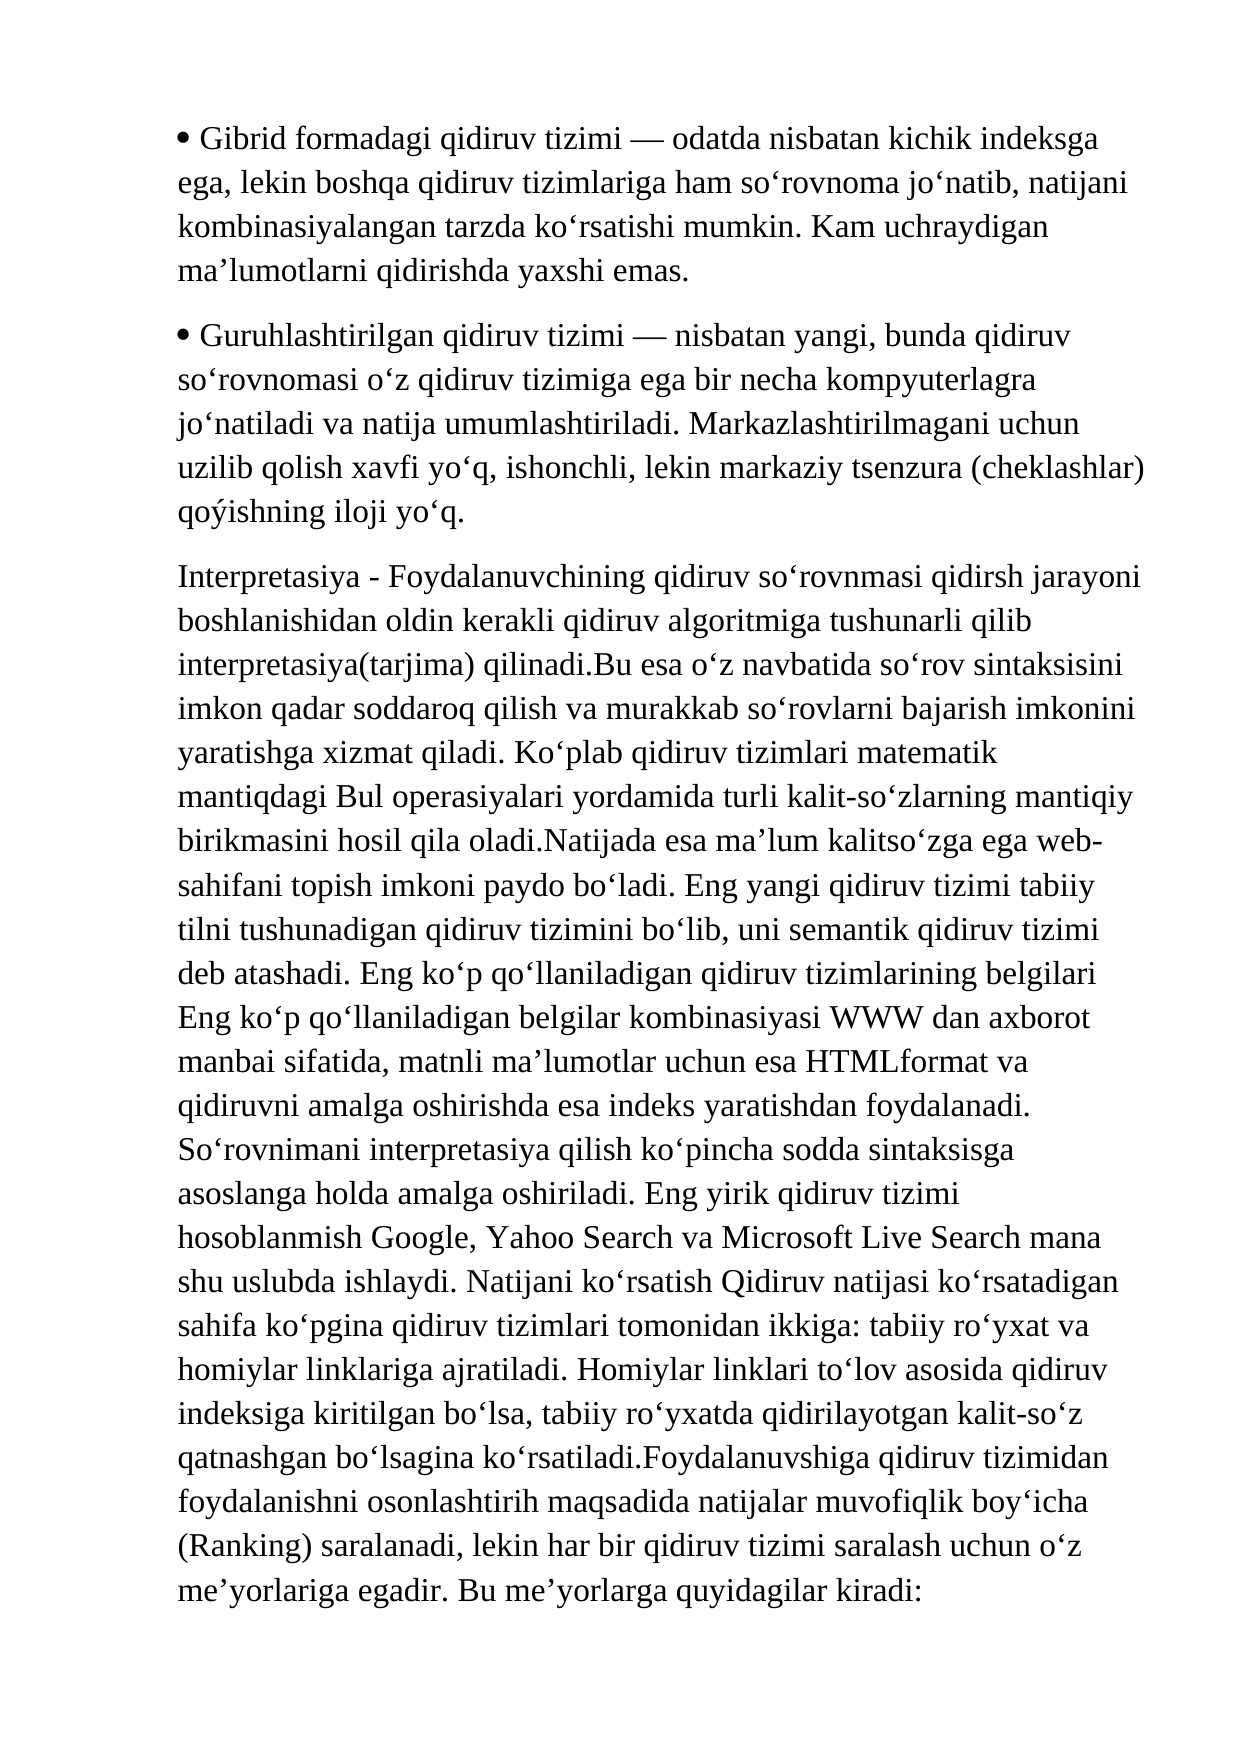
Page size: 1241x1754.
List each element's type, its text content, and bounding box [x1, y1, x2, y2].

text Interpretasiya - Foydalanuvchining qidiruv soʻrovnmasi qidirsh jarayoni boshlanishidan oldin kerakli qidiruv algoritmiga tushunarli qilib interpretasiya(tarjima) qilinadi.Bu esa oʻz navbatida soʻrov sintaksisini imkon qadar soddaroq qilish va murakkab soʻrovlarni bajarish imkonini yaratishga xizmat qiladi. Koʻplab qidiruv tizimlari matematik mantiqdagi Bul operasiyalari yordamida turli kalit-soʻzlarning mantiqiy birikmasini hosil qila oladi.Natijada esa maʼlum kalitsoʻzga ega web-sahifani topish imkoni paydo boʻladi. Eng yangi qidiruv tizimi tabiiy tilni tushunadigan qidiruv tizimini boʻlib, uni semantik qidiruv tizimi deb atashadi. Eng koʻp qoʻllaniladigan qidiruv tizimlarining belgilari Eng koʻp qoʻllaniladigan belgilar kombinasiyasi WWW dan axborot manbai sifatida, matnli maʼlumotlar uchun esa HTMLformat va qidiruvni amalga oshirishda esa indeks yaratishdan foydalanadi. Soʻrovnimani interpretasiya qilish koʻpincha sodda sintaksisga asoslanga holda amalga oshiriladi. Eng yirik qidiruv tizimi hosoblanmish Google, Yahoo Search va Microsoft Live Search mana shu uslubda ishlaydi. Natijani koʻrsatish Qidiruv natijasi koʻrsatadigan sahifa koʻpgina qidiruv tizimlari tomonidan ikkiga: tabiiy roʻyxat va homiylar linklariga ajratiladi. Homiylar linklari toʻlov asosida qidiruv indeksiga kiritilgan boʻlsa, tabiiy roʻyxatda qidirilayotgan kalit-soʻz qatnashgan boʻlsagina koʻrsatiladi.Foydalanuvshiga qidiruv tizimidan foydalanishni osonlashtirih maqsadida natijalar muvofiqlik boyʻicha (Ranking) saralanadi, lekin har bir qidiruv tizimi saralash uchun oʻz meʼyorlariga egadir. Bu meʼyorlarga quyidagilar kiradi: [177, 556, 1152, 1608]
text Gibrid formadagi qidiruv tizimi — odatda nisbatan kichik indeksga ega, lekin boshqa qidiruv tizimlariga ham soʻrovnoma joʻnatib, natijani kombinasiyalangan tarzda koʻrsatishi mumkin. Kam uchraydigan maʼlumotlarni qidirishda yaxshi emas. [177, 118, 1152, 289]
text Guruhlashtirilgan qidiruv tizimi — nisbatan yangi, bunda qidiruv soʻrovnomasi oʻz qidiruv tizimiga ega bir necha kompyuterlagra joʻnatiladi va natija umumlashtiriladi. Markazlashtirilmagani uchun uzilib qolish xavfi yoʻq, ishonchli, lekin markaziy tsenzura (cheklashlar) qoýishning iloji yoʻq. [177, 315, 1152, 530]
